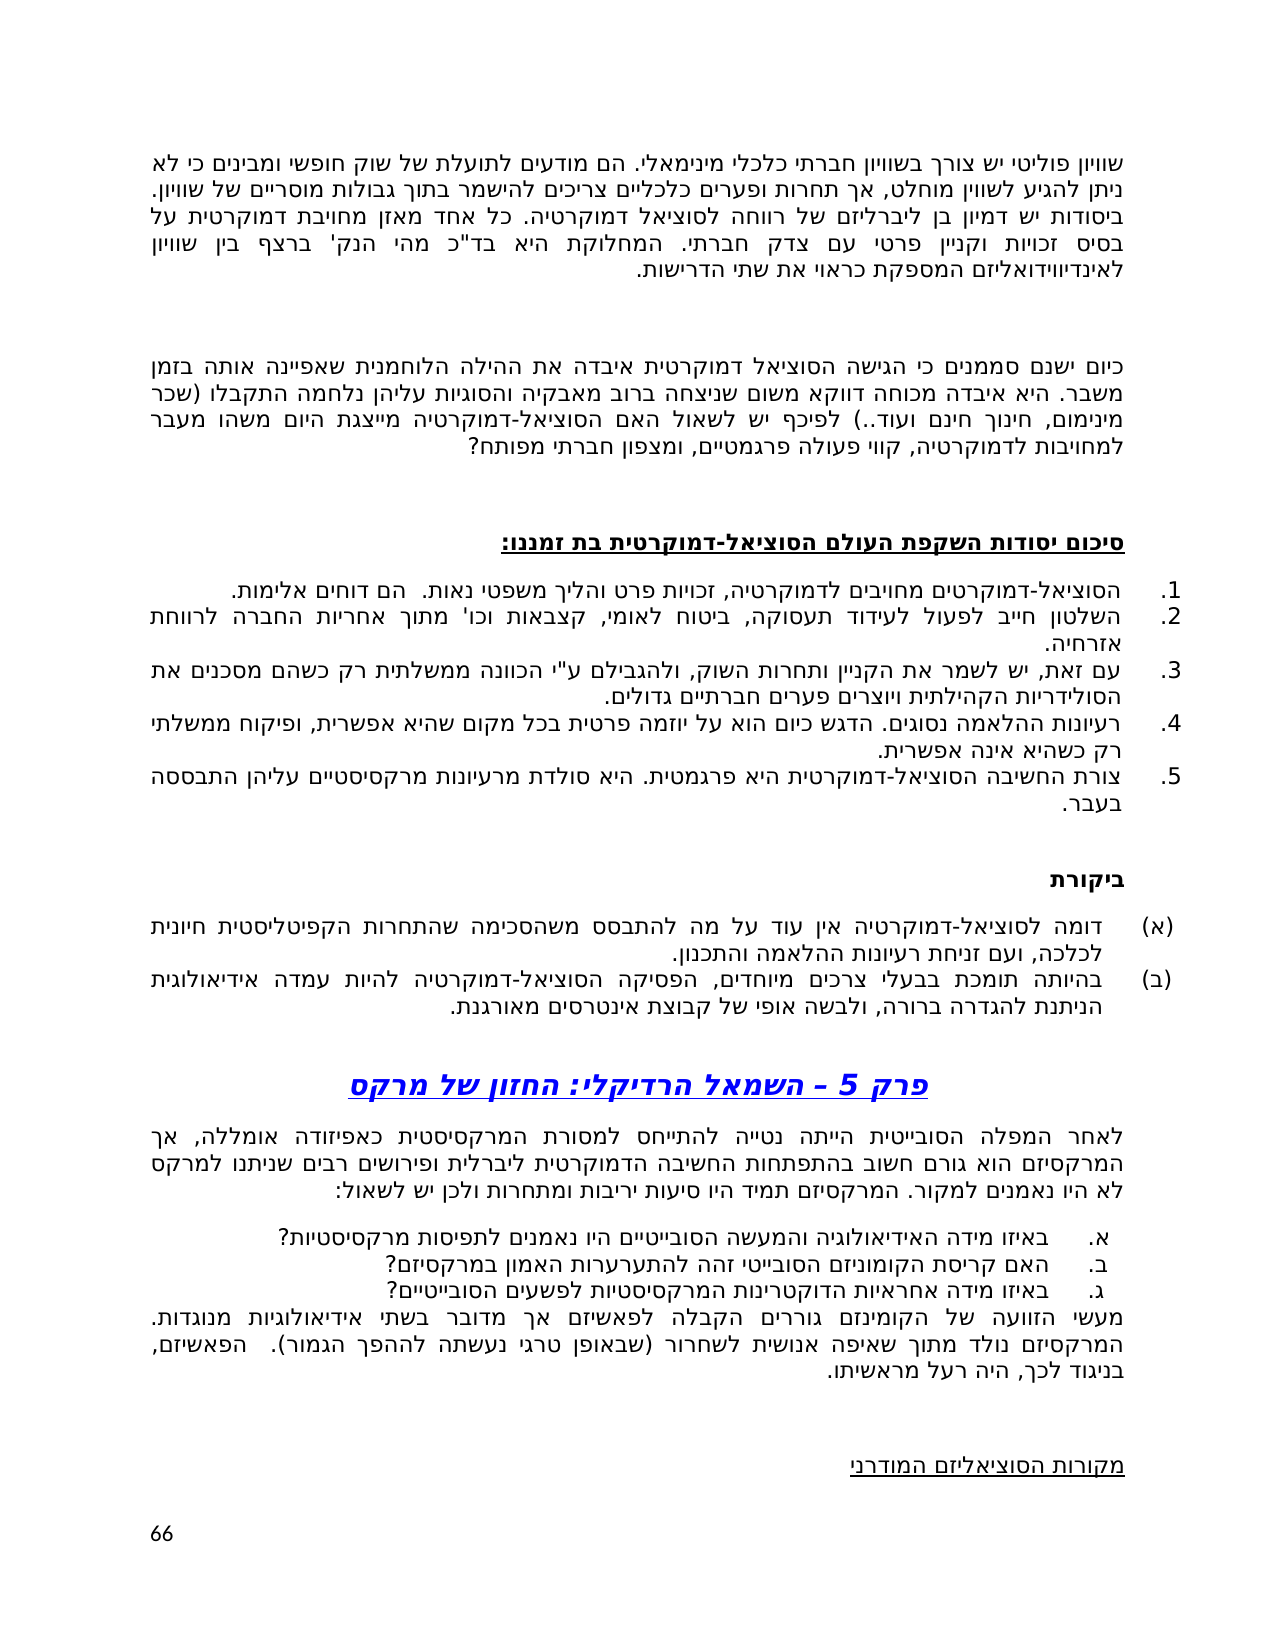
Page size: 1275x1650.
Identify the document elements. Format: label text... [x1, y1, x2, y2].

list בהיותה תומכת בבעלי צרכים מיוחדים, הפסיקה הסוציאל-דמוקרטיה להיות עמדה אידיאולוגית הניתנת להגדרה ברורה, ולבשה אופי של קבוצת אינטרסים מאורגנת. [150, 967, 1141, 1020]
list עם זאת, יש לשמר את הקניין ותחרות השוק, ולהגבילם ע"י הכוונה ממשלתית רק כשהם מסכנים את הסולידריות הקהילתית ויוצרים פערים חברתיים גדולים. [150, 657, 1160, 710]
text מעשי הזוועה של הקומינזם גוררים הקבלה לפאשיזם אך מדובר בשתי אידיאולוגיות מנוגדות. המרקסיזם נולד מתוך שאיפה אנושית לשחרור (שבאופן טרגי נעשתה לההפך הגמור). הפאשיזם, בניגוד לכך, היה רעל מראשיתו. [150, 1304, 1125, 1384]
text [150, 150, 1125, 283]
list השלטון חייב לפעול לעידוד תעסוקה, ביטוח לאומי, קצבאות וכו' מתוך אחריות החברה לרווחת אזרחיה. [150, 603, 1160, 657]
list באיזו מידה האידיאולוגיה והמעשה הסובייטיים היו נאמנים לתפיסות מרקסיסטיות? [150, 1224, 1087, 1251]
list רעיונות ההלאמה נסוגים. הדגש כיום הוא על יוזמה פרטית בכל מקום שהיא אפשרית, ופיקוח ממשלתי רק כשהיא אינה אפשרית. [150, 710, 1160, 763]
text ביקורת [150, 866, 1125, 892]
list הסוציאל-דמוקרטים מחויבים לדמוקרטיה, זכויות פרט והליך משפטי נאות. הם דוחים אלימות. [150, 577, 1160, 603]
text פרק 5 – השמאל הרדיקלי: החזון של מרקס [150, 1069, 1125, 1103]
text לאחר המפלה הסובייטית הייתה נטייה להתייחס למסורת המרקסיסטית כאפיזודה אומללה, אך המרקסיזם הוא גורם חשוב בהתפתחות החשיבה הדמוקרטית ליברלית ופירושים רבים שניתנו למרקס לא היו נאמנים למקור. המרקסיזם תמיד היו סיעות יריבות ומתחרות ולכן יש לשאול: [150, 1123, 1125, 1203]
text מקורות הסוציאליזם המודרני [150, 1452, 1125, 1479]
list באיזו מידה אחראיות הדוקטרינות המרקסיסטיות לפשעים הסובייטיים? [150, 1278, 1087, 1304]
list צורת החשיבה הסוציאל-דמוקרטית היא פרגמטית. היא סולדת מרעיונות מרקסיסטיים עליהן התבססה בעבר. [150, 763, 1160, 817]
list האם קריסת הקומוניזם הסובייטי זהה להתערערות האמון במרקסיזם? [150, 1251, 1087, 1278]
text סיכום יסודות השקפת העולם הסוציאל-דמוקרטית בת זמננו: [150, 529, 1125, 556]
list דומה לסוציאל-דמוקרטיה אין עוד על מה להתבסס משהסכימה שהתחרות הקפיטליסטית חיונית לכלכה, ועם זניחת רעיונות ההלאמה והתכנון. [150, 913, 1141, 967]
text כיום ישנם סממנים כי הגישה הסוציאל דמוקרטית איבדה את ההילה הלוחמנית שאפיינה אותה בזמן משבר. היא איבדה מכוחה דווקא משום שניצחה ברוב מאבקיה והסוגיות עליהן נלחמה התקבלו (שכר מינימום, חינוך חינם ועוד..) לפיכף יש לשאול האם הסוציאל-דמוקרטיה מייצגת היום משהו מעבר למחויבות לדמוקרטיה, קווי פעולה פרגמטיים, ומצפון חברתי מפותח? [150, 353, 1125, 460]
